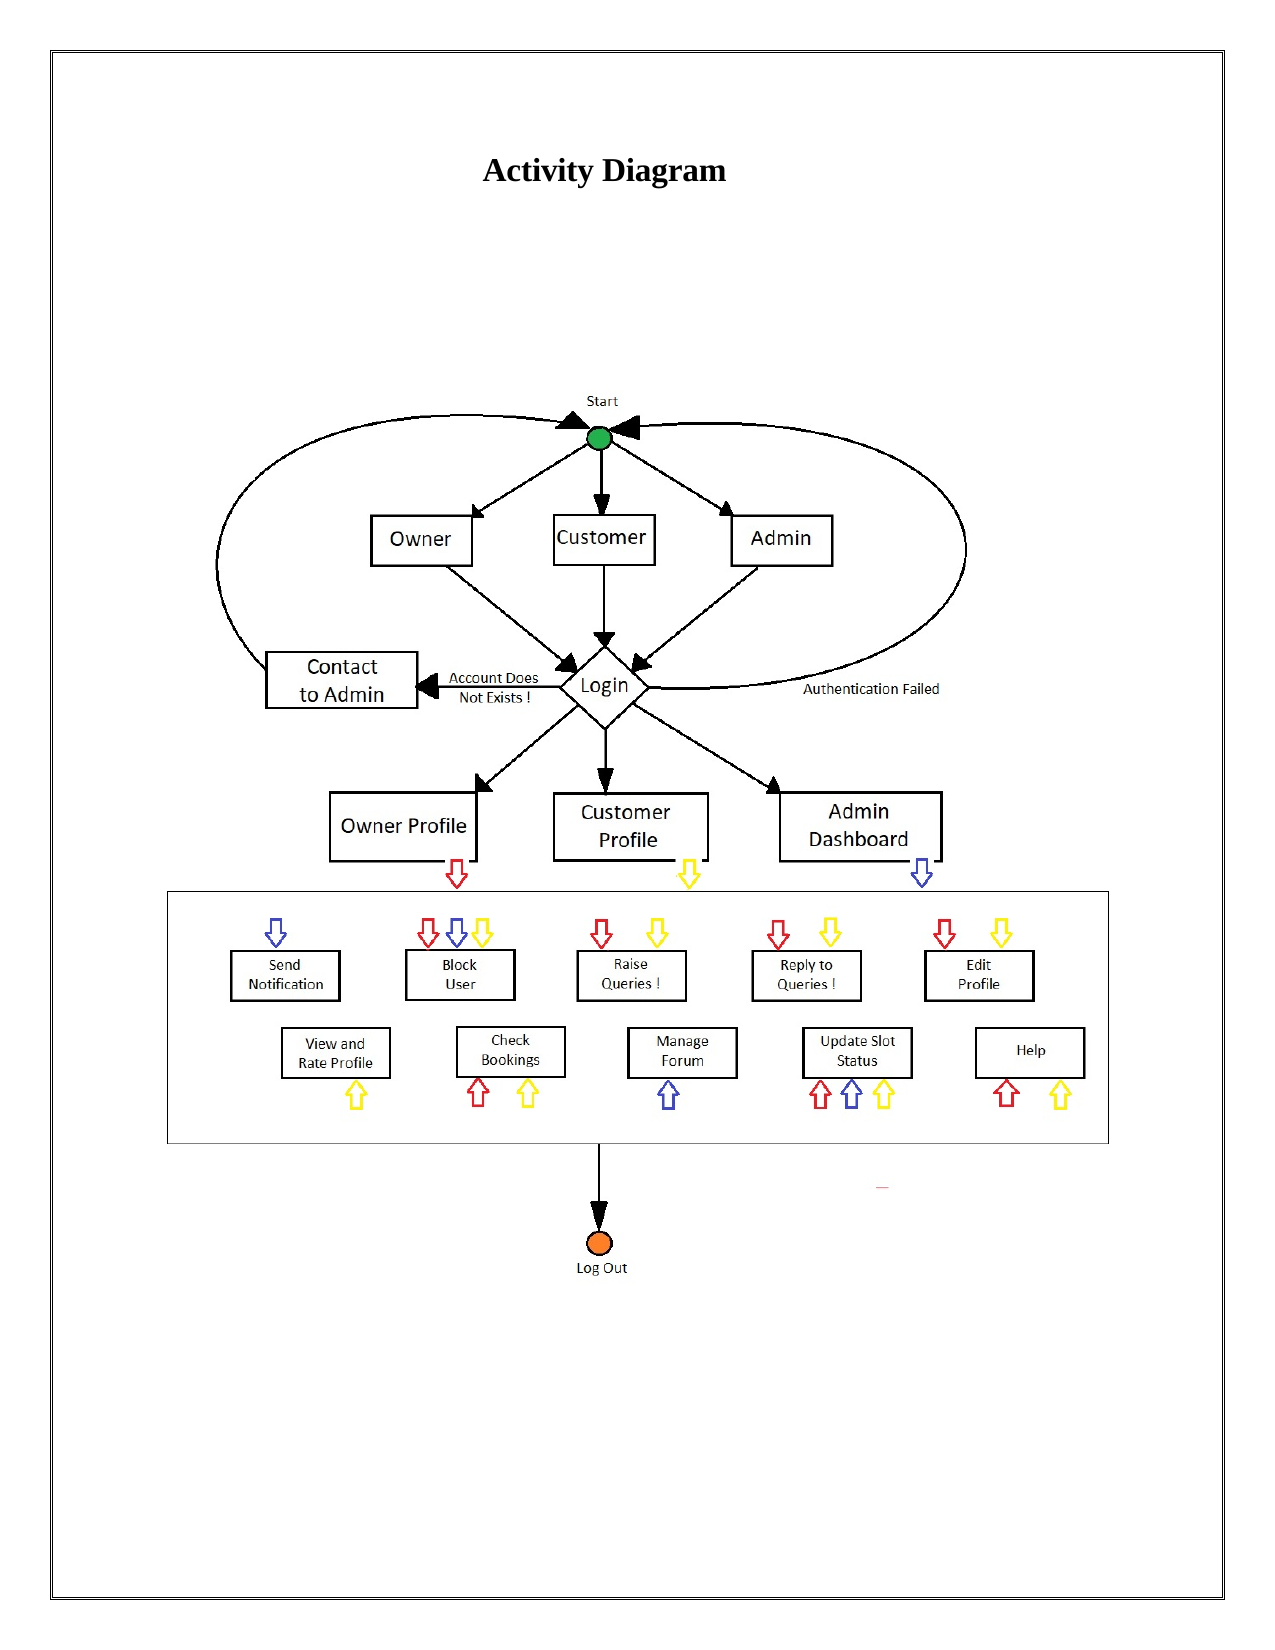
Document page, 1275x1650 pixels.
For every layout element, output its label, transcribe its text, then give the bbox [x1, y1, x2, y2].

text Activity Diagram [150, 150, 1059, 188]
picture [150, 322, 1124, 1303]
